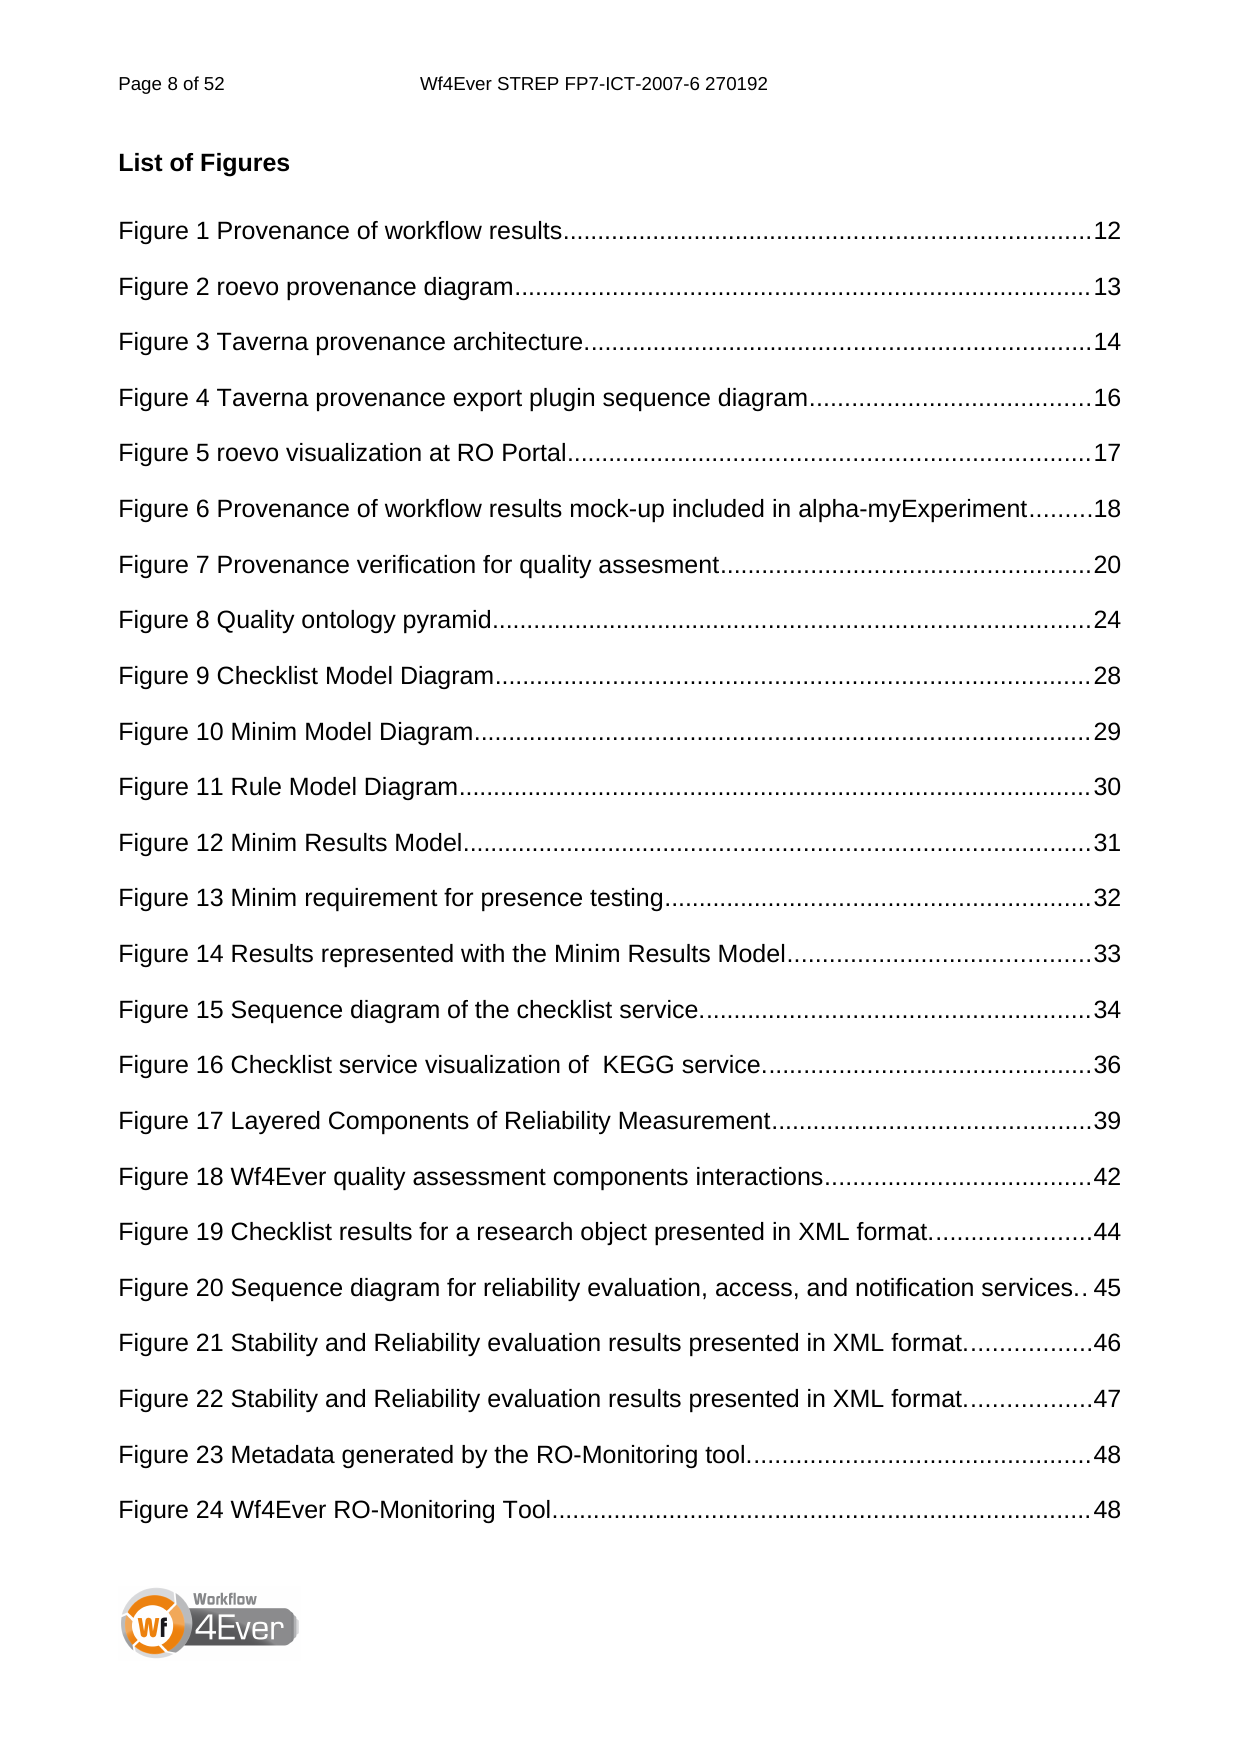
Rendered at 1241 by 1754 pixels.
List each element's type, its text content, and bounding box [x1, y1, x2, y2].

text Figure 16 Checklist service visualization of KEGG service. 36 [118, 1050, 1122, 1079]
text Figure 6 Provenance of workflow results mock-up included in alpha-myExperiment 18 [118, 494, 1122, 523]
text Figure 9 Checklist Model Diagram 28 [118, 661, 1122, 689]
text Figure 18 Wf4Ever quality assessment components interactions 42 [118, 1161, 1122, 1190]
picture [118, 1586, 301, 1661]
text Figure 12 Minim Results Model 31 [118, 828, 1122, 856]
text Figure 8 Quality ontology pyramid 24 [118, 605, 1122, 634]
text Figure 17 Layered Components of Reliability Measurement 39 [118, 1106, 1122, 1134]
text Figure 19 Checklist results for a research object presented in XML format. 44 [118, 1217, 1122, 1246]
text Figure 20 Sequence diagram for reliability evaluation, access, and notification services. 45 [118, 1273, 1122, 1301]
text Figure 14 Results represented with the Minim Results Model 33 [118, 939, 1122, 968]
text Figure 24 Wf4Ever RO-Monitoring Tool 48 [118, 1495, 1122, 1524]
text Figure 22 Stability and Reliability evaluation results presented in XML format. 47 [118, 1384, 1122, 1413]
text Figure 5 roevo visualization at RO Portal 17 [118, 438, 1122, 467]
text Figure 2 roevo provenance diagram 13 [118, 271, 1122, 300]
list List of Figures [118, 148, 1122, 176]
text Figure 15 Sequence diagram of the checklist service. 34 [118, 994, 1122, 1023]
text Figure 10 Minim Model Diagram 29 [118, 716, 1122, 745]
text Figure 7 Provenance verification for quality assesment 20 [118, 549, 1122, 578]
text Figure 4 Taverna provenance export plugin sequence diagram 16 [118, 383, 1122, 411]
text Figure 1 Provenance of workflow results 12 [118, 216, 1122, 244]
text Figure 3 Taverna provenance architecture. 14 [118, 327, 1122, 356]
text Figure 23 Metadata generated by the RO-Monitoring tool. 48 [118, 1439, 1122, 1468]
text Figure 13 Minim requirement for presence testing 32 [118, 883, 1122, 912]
text Figure 21 Stability and Reliability evaluation results presented in XML format. 46 [118, 1328, 1122, 1357]
text Figure 11 Rule Model Diagram 30 [118, 772, 1122, 801]
